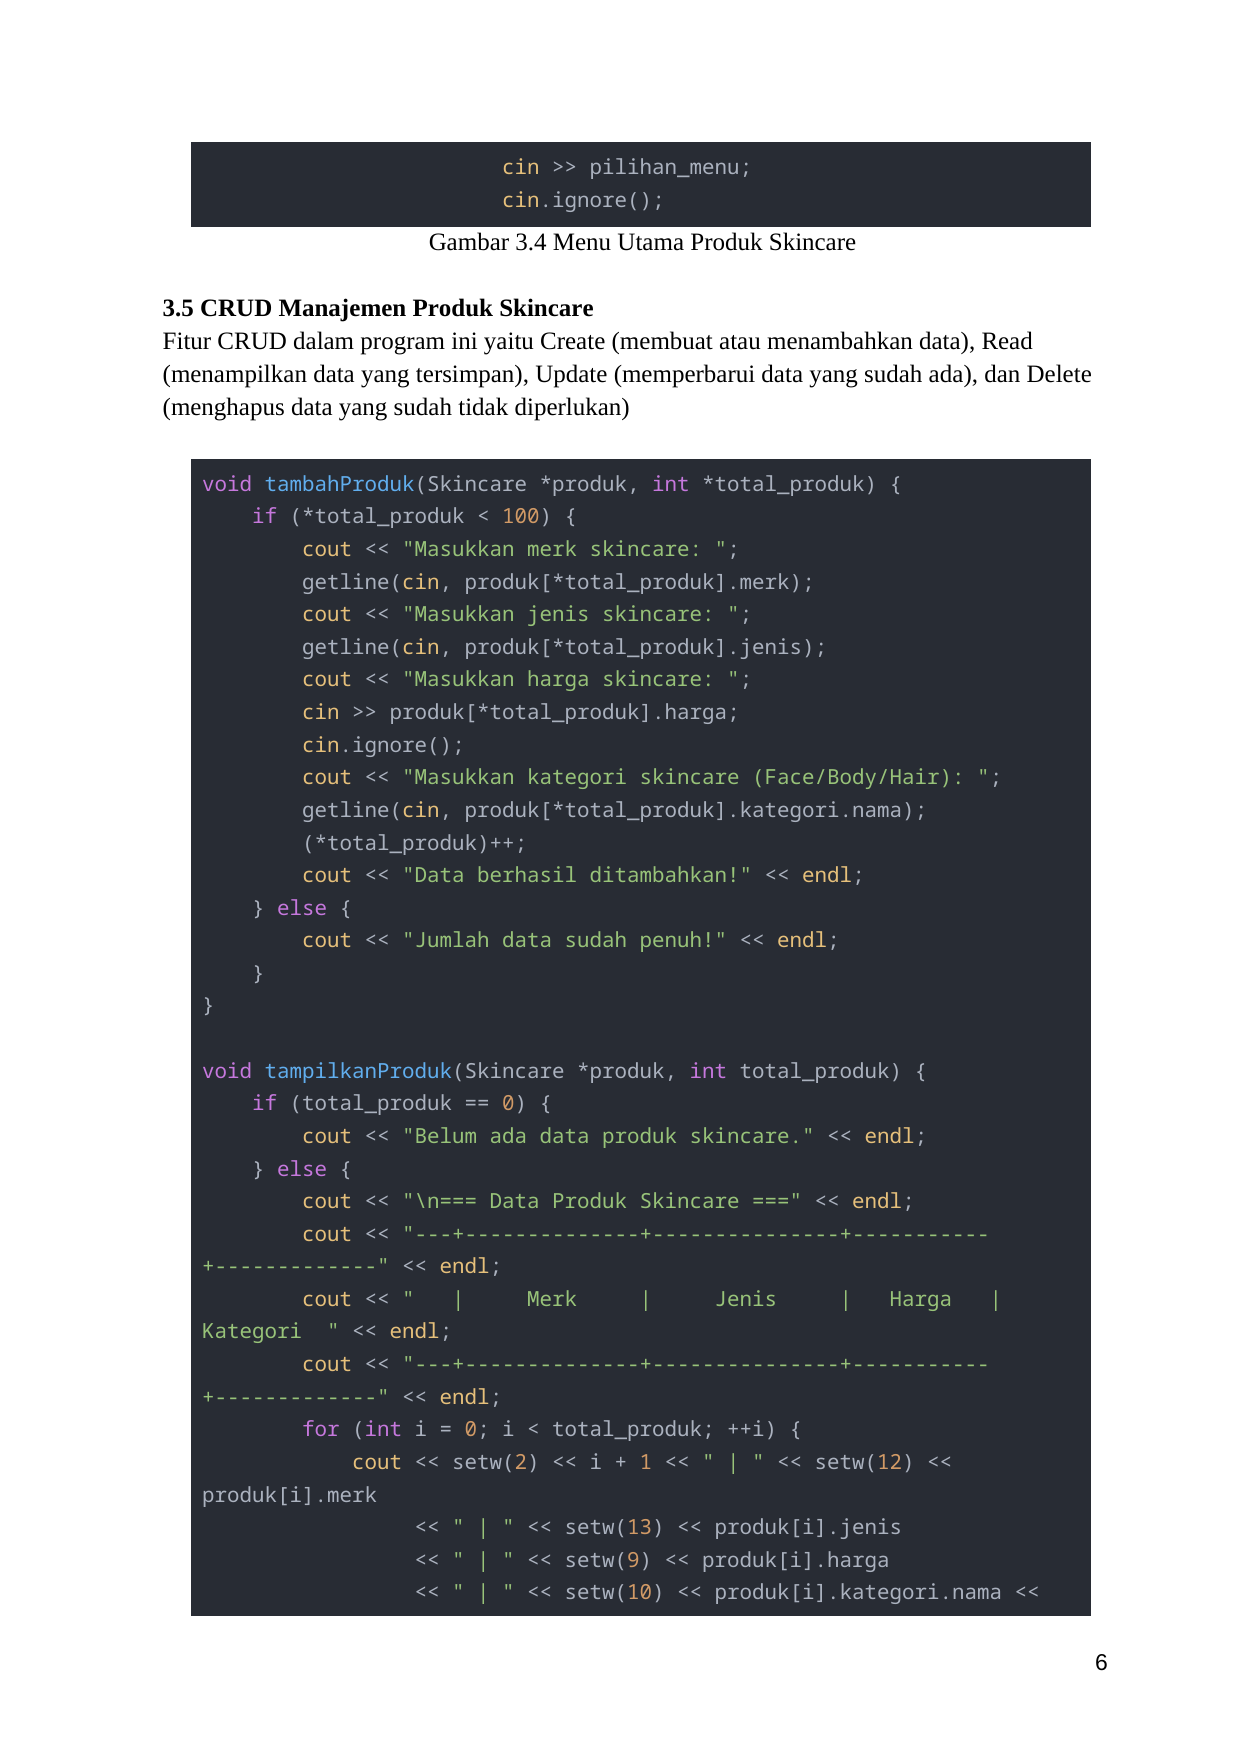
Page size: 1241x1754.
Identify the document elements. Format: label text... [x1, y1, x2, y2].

text Gambar 3.4 Menu Utama Produk Skincare [192, 227, 1093, 256]
text 3.5 CRUD Manajemen Produk Skincare [162, 293, 1107, 322]
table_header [191, 459, 1091, 1616]
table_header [191, 142, 1091, 227]
text Fitur CRUD dalam program ini yaitu Create (membuat atau menambahkan data), Read (menampilkan data yang tersimpan), Update (memperbarui data yang sudah ada), dan Delete (menghapus data yang sudah tidak diperlukan) [162, 326, 1107, 421]
